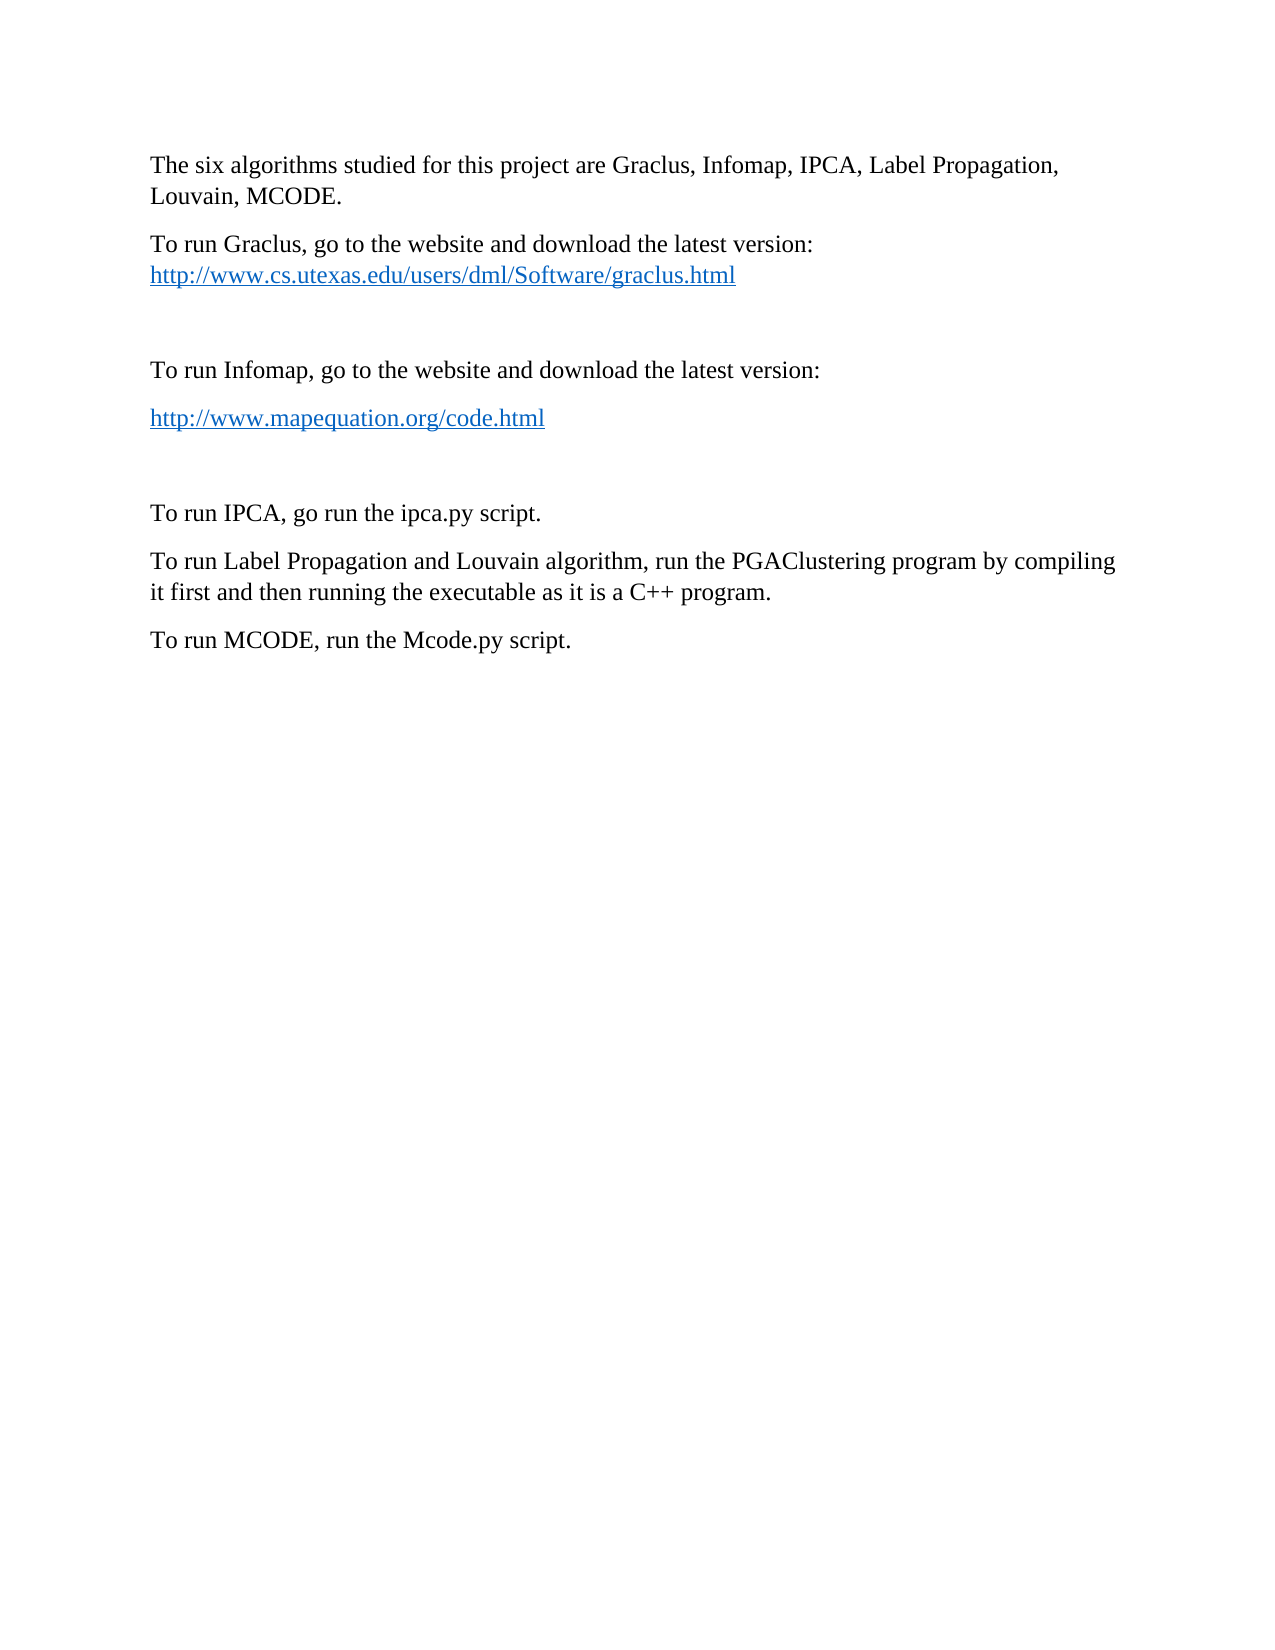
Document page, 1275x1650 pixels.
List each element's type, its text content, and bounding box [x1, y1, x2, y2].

text To run Label Propagation and Louvain algorithm, run the PGAClustering program by compiling it first and then running the executable as it is a C++ program. [150, 546, 1125, 606]
text To run MCODE, run the Mcode.py script. [150, 625, 1125, 653]
text The six algorithms studied for this project are Graclus, Infomap, IPCA, Label Propagation, Louvain, MCODE. [150, 150, 1125, 210]
text To run IPCA, go run the ipca.py script. [150, 498, 1125, 527]
text To run Infomap, go to the website and download the latest version: [150, 355, 1125, 384]
text http://www.mapequation.org/code.html [150, 403, 1125, 432]
text To run Graclus, go to the website and download the latest version: http://www.cs.utexas.edu/users/dml/Software/graclus.html [150, 229, 1125, 288]
